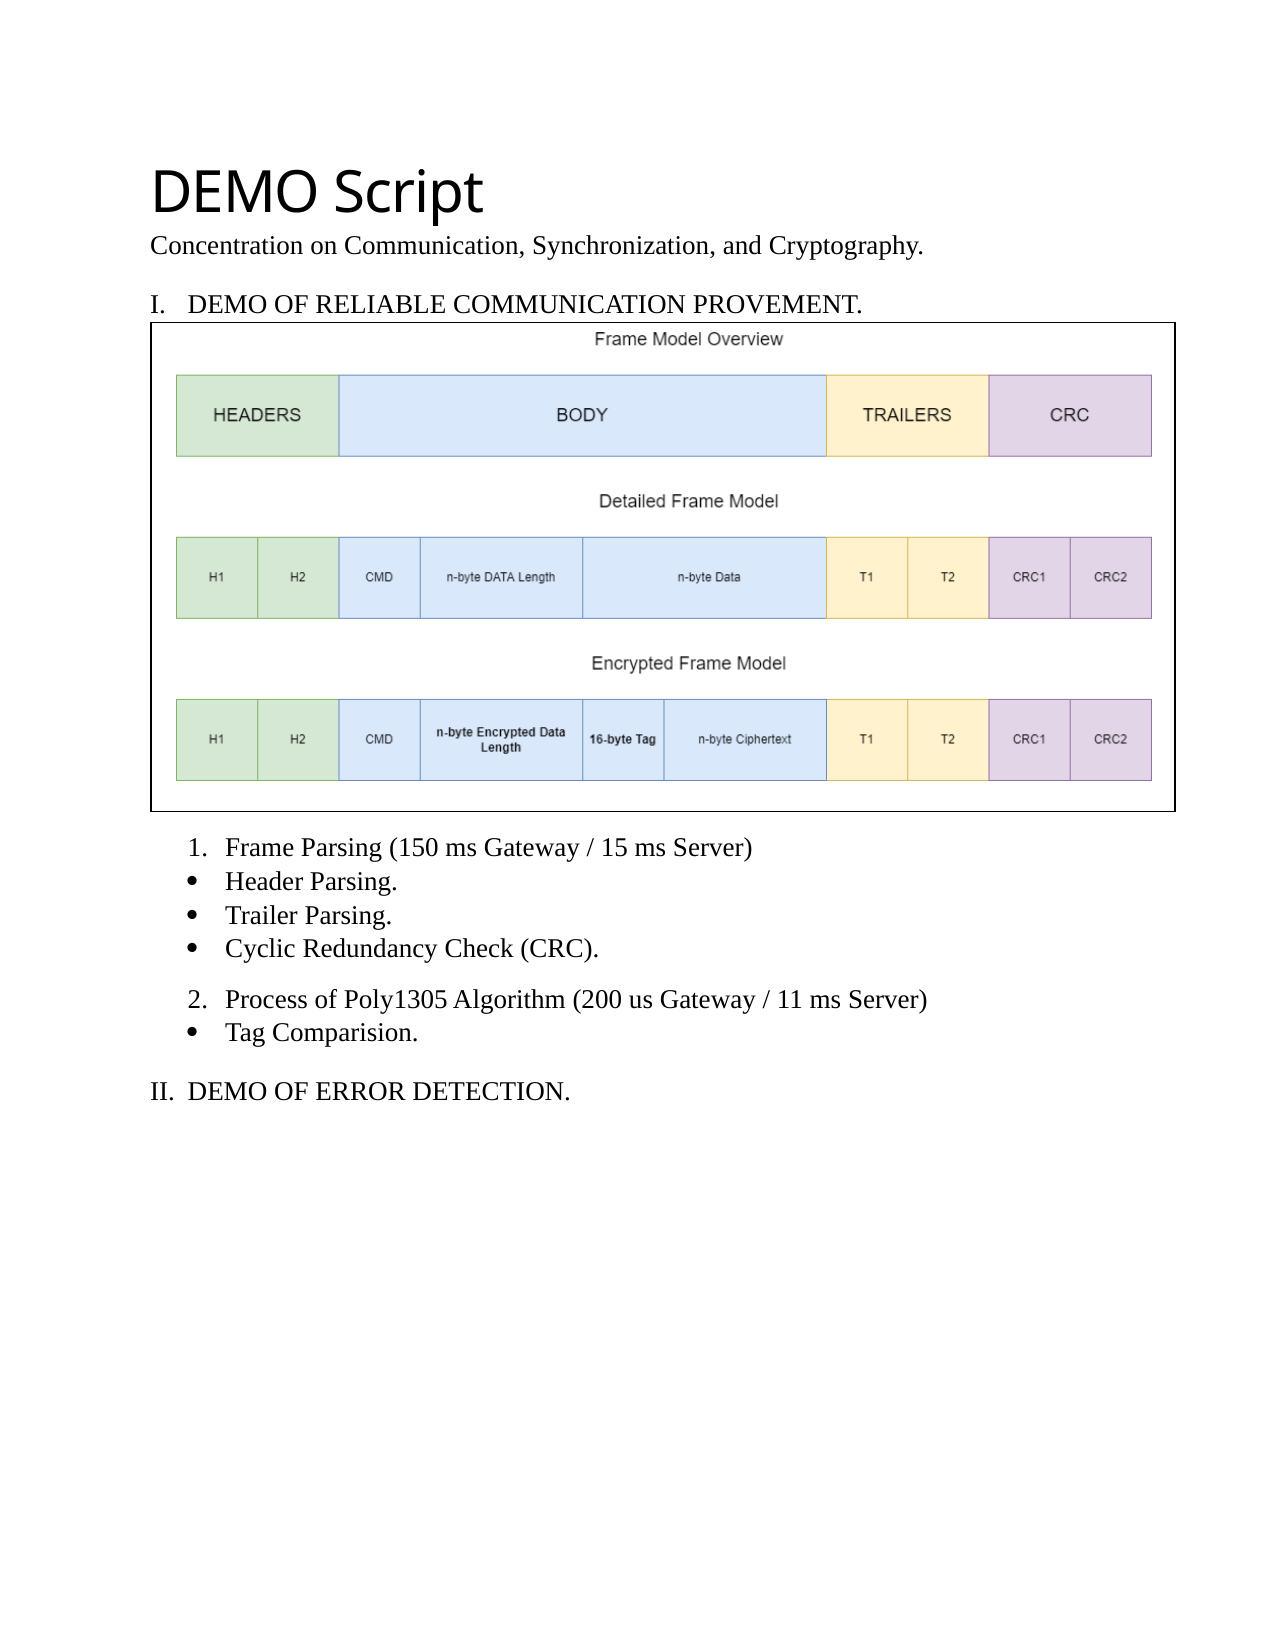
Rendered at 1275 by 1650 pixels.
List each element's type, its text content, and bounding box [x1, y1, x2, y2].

list Trailer Parsing. [187, 899, 1125, 930]
list Header Parsing. [187, 865, 1125, 896]
text Concentration on Communication, Synchronization, and Cryptography. [150, 229, 1125, 261]
title DEMO Script [150, 150, 1125, 229]
subtitle DEMO of ERROR DETECTION. [150, 1075, 1125, 1106]
picture [176, 324, 1152, 781]
subtitle Process of Poly1305 Algorithm (200 us Gateway / 11 ms Server) [187, 983, 1125, 1014]
subtitle Demo of Reliable Communication Provement. [150, 288, 1125, 319]
list Tag Comparision. [187, 1016, 1125, 1048]
list Cyclic Redundancy Check (CRC). [187, 932, 1125, 964]
subtitle Frame Parsing (150 ms Gateway / 15 ms Server) [187, 831, 1125, 863]
